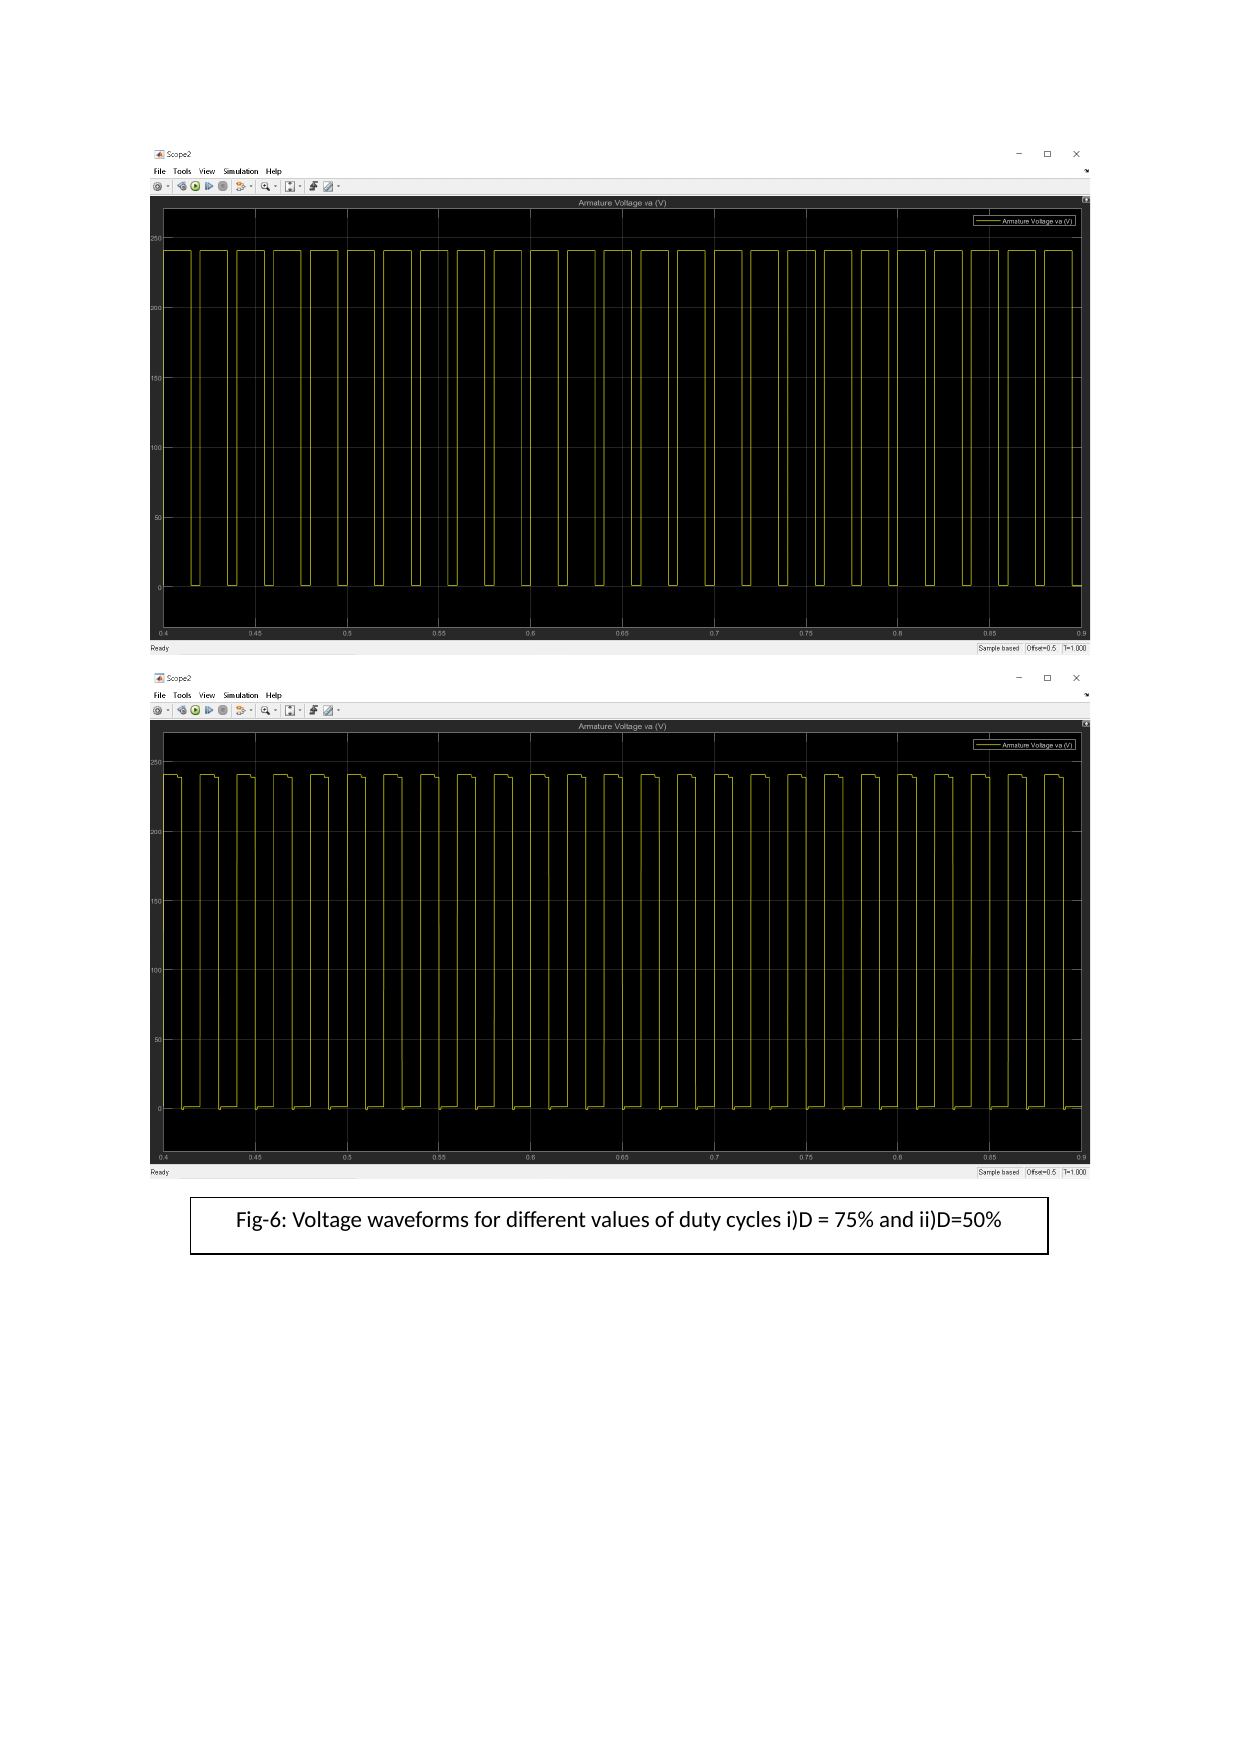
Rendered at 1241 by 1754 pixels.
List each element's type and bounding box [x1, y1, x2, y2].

picture [150, 673, 1091, 1179]
picture [150, 150, 1091, 655]
